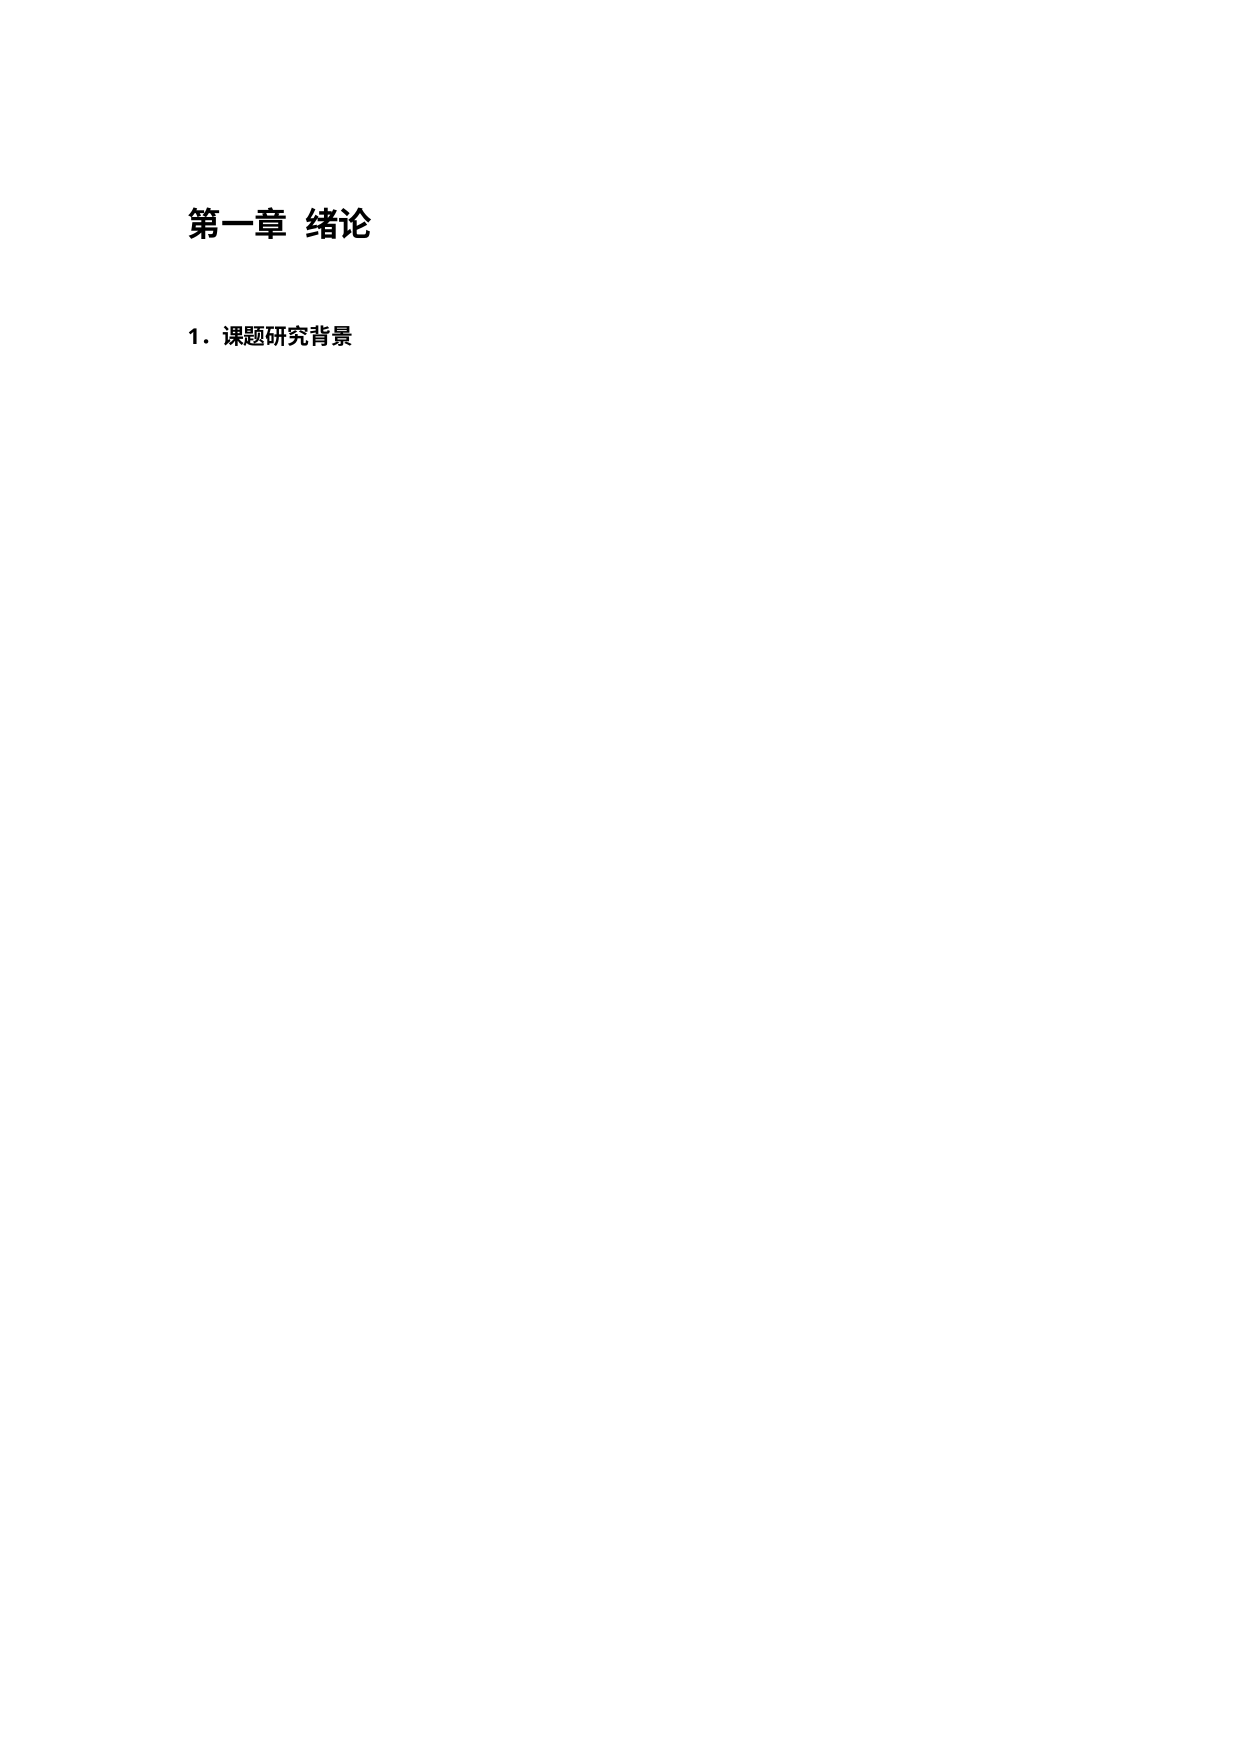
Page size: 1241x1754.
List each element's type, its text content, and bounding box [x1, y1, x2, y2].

subtitle 绪论 [187, 189, 1053, 254]
subtitle 1．课题研究背景 [187, 318, 1053, 351]
